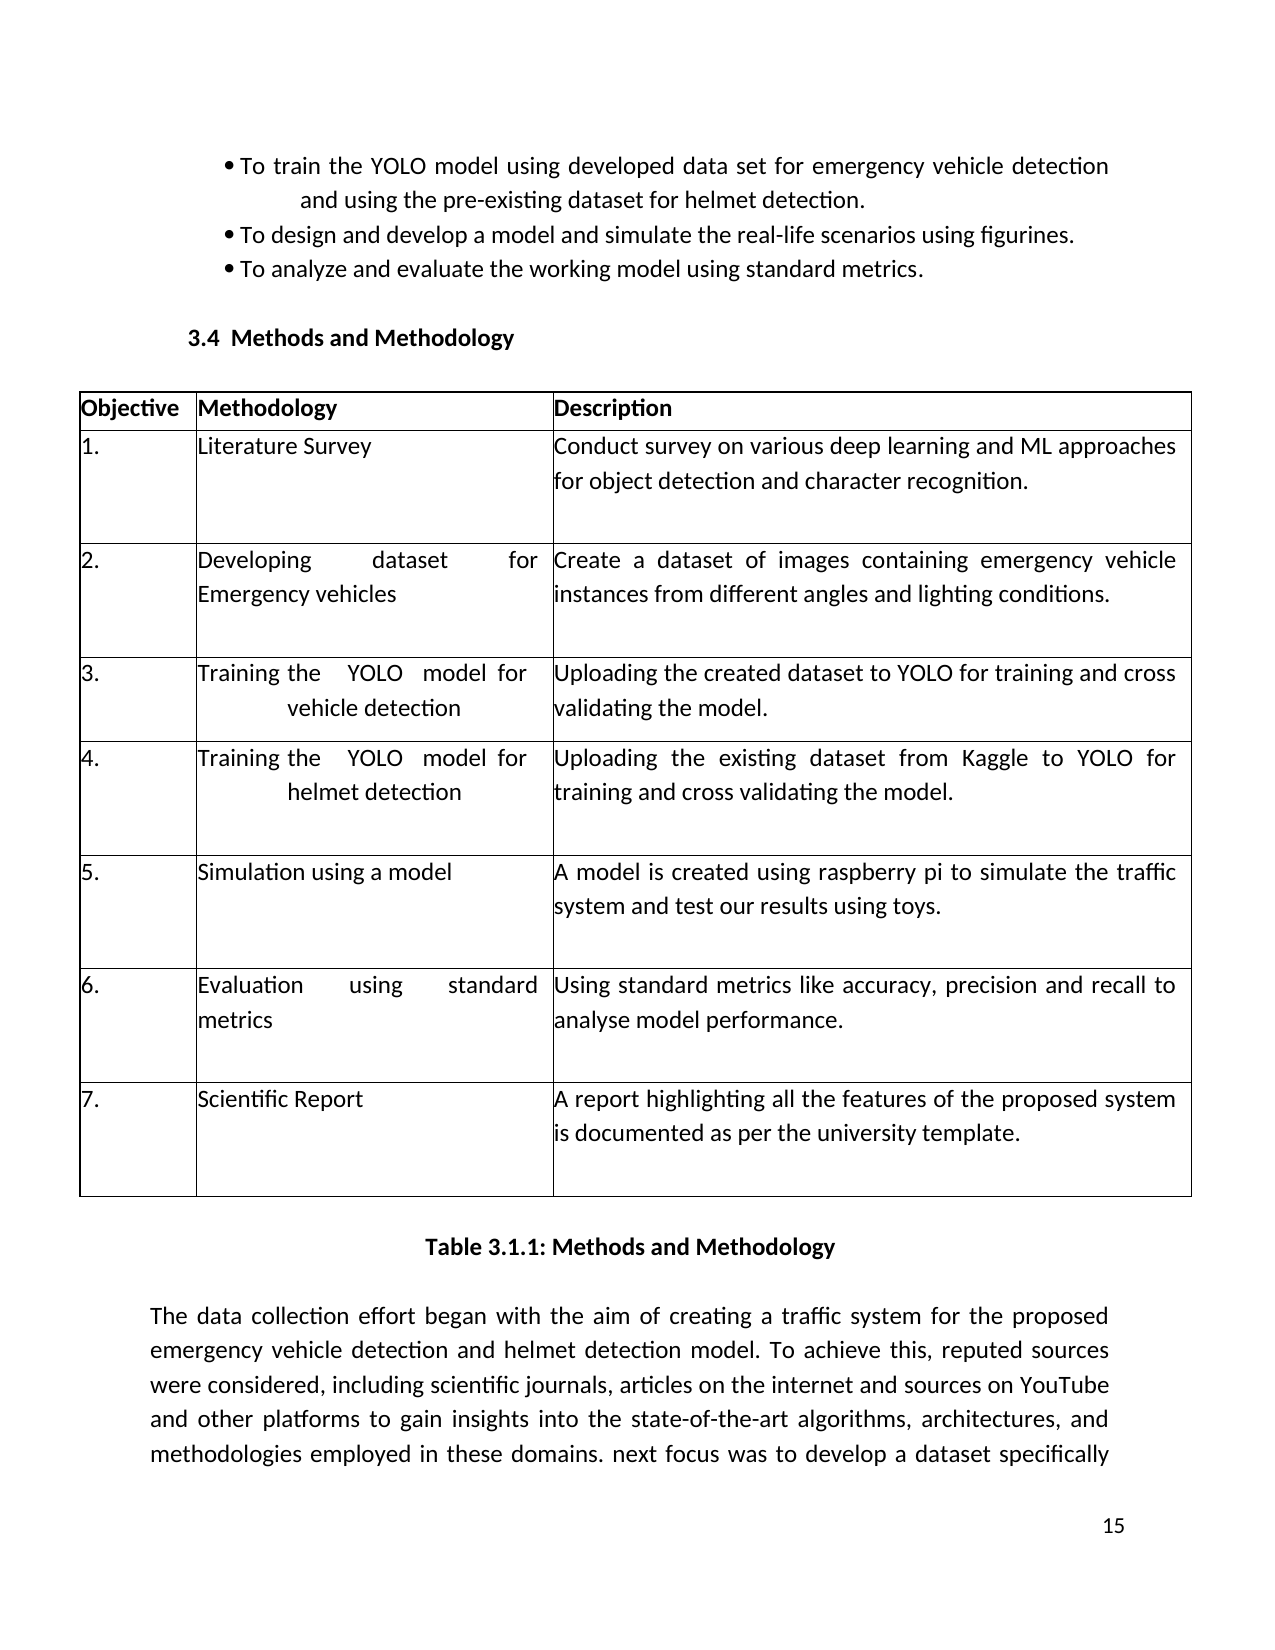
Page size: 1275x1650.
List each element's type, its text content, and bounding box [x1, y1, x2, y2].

table_cell Simulation using a model [197, 856, 553, 968]
table_cell Evaluation using standard metrics [197, 969, 553, 1082]
table_cell Scientific Report [197, 1083, 553, 1196]
text Table 3.1.1: Methods and Methodology [150, 1231, 1111, 1262]
table_cell 3. [81, 658, 196, 741]
table_cell 5. [81, 856, 196, 968]
table_header Objective [81, 393, 196, 429]
table_cell Training the YOLO model for vehicle detection [197, 658, 553, 741]
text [150, 1300, 1111, 1468]
list To analyze and evaluate the working model using standard metrics. [225, 253, 1111, 284]
table_cell Literature Survey [197, 431, 553, 543]
list Methods and Methodology [187, 322, 1111, 353]
table_cell Uploading the created dataset to YOLO for training and cross validating the model. [554, 658, 1191, 741]
table_header Methodology [197, 393, 553, 429]
table_cell A report highlighting all the features of the proposed system is documented as per the university template. [554, 1083, 1191, 1196]
table_cell 2. [81, 544, 196, 657]
table_cell Conduct survey on various deep learning and ML approaches for object detection and character recognition. [554, 431, 1191, 543]
table_cell Developing dataset for Emergency vehicles [197, 544, 553, 657]
table_cell A model is created using raspberry pi to simulate the traffic system and test our results using toys. [554, 856, 1191, 968]
table_cell 6. [81, 969, 196, 1082]
list To train the YOLO model using developed data set for emergency vehicle detection and using the pre-existing dataset for helmet detection. [225, 150, 1111, 215]
table_cell Create a dataset of images containing emergency vehicle instances from different angles and lighting conditions. [554, 544, 1191, 657]
table_cell Training the YOLO model for helmet detection [197, 742, 553, 854]
table_cell Using standard metrics like accuracy, precision and recall to analyse model performance. [554, 969, 1191, 1082]
table_cell 7. [81, 1083, 196, 1196]
table_cell 1. [81, 431, 196, 543]
table_header Description [554, 393, 1191, 429]
list To design and develop a model and simulate the real-life scenarios using figurines. [225, 219, 1111, 249]
table_cell 4. [81, 742, 196, 854]
table_cell Uploading the existing dataset from Kaggle to YOLO for training and cross validating the model. [554, 742, 1191, 854]
